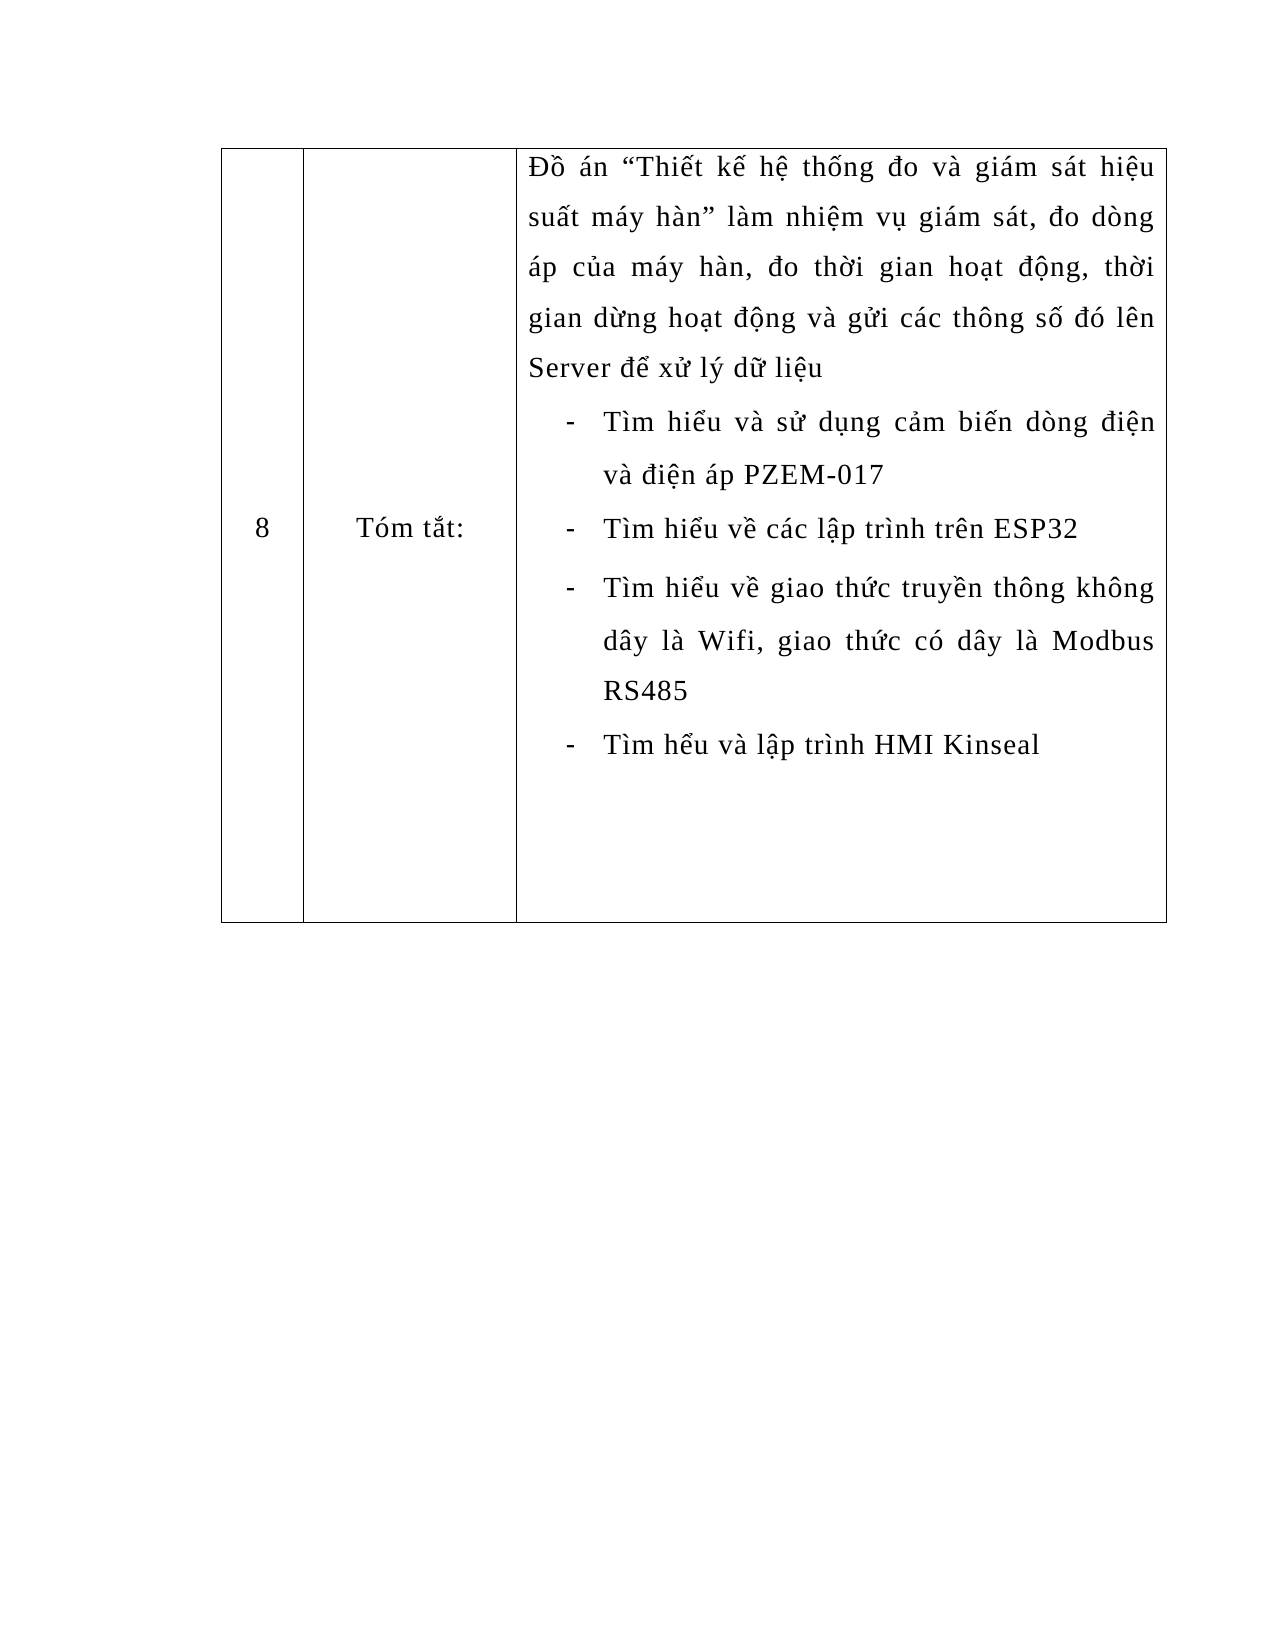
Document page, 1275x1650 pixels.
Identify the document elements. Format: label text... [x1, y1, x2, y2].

table_cell Tóm tắt: [304, 149, 516, 922]
table_cell Đồ án “Thiết kế hệ thống đo và giám sát hiệu suất máy hàn” làm nhiệm vụ giám sát, đo dòng áp của máy hàn, đo thời gian hoạt động, thời gian dừng hoạt động và gửi các thông số đó lên Server để xử lý dữ liệu Tìm hiểu và sử dụng cảm biến dòng điện và điện áp PZEM-017 Tìm hiểu về các lập trình trên ESP32 Tìm hiểu về giao thức truyền thông không dây là Wifi, giao thức có dây là Modbus RS485 Tìm hểu và lập trình HMI Kinseal [517, 149, 1166, 922]
table_cell 8 [222, 149, 303, 922]
